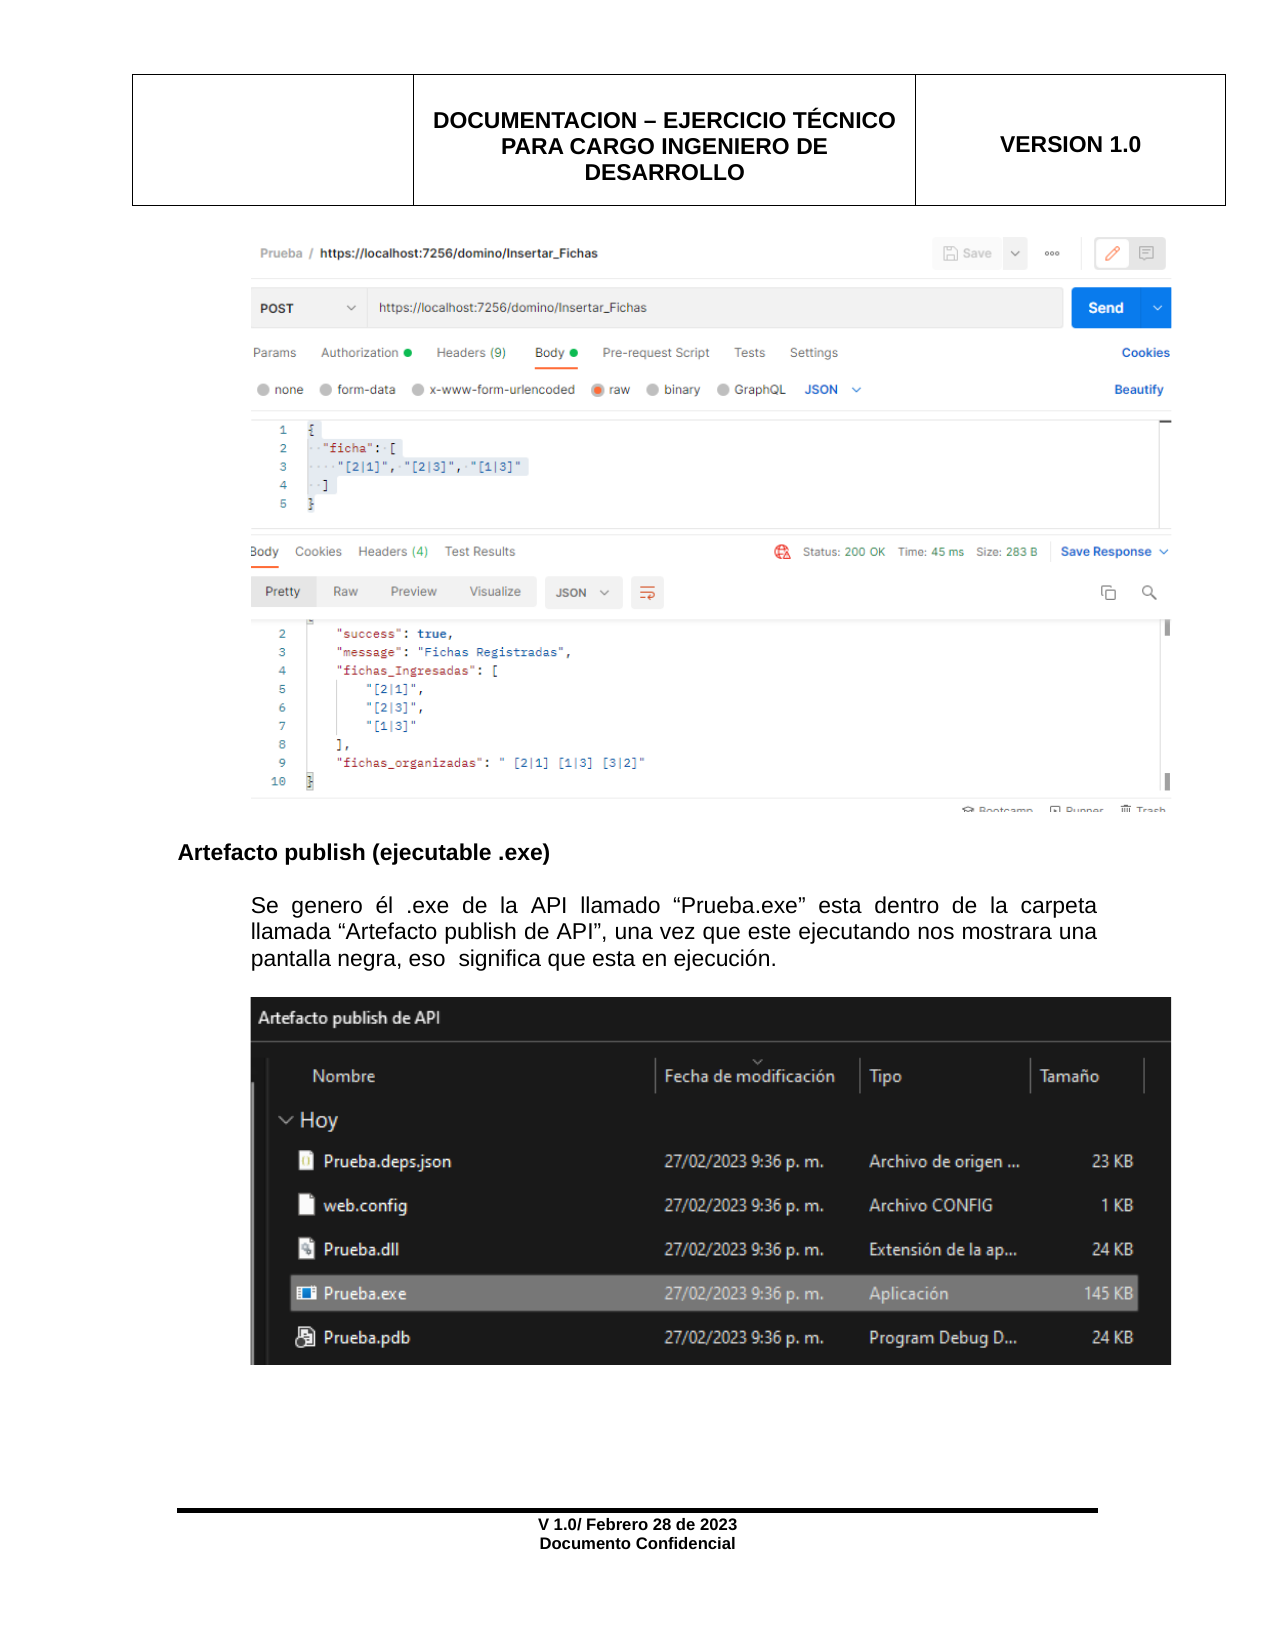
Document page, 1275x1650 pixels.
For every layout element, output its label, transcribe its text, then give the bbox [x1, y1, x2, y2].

text Se genero él .exe de la API llamado “Prueba.exe” esta dentro de la carpeta llamada “Artefacto publish de API”, una vez que este ejecutando nos mostrara una pantalla negra, eso significa que esta en ejecución. [251, 892, 1098, 971]
picture [251, 234, 1172, 812]
text Artefacto publish (ejecutable .exe) [177, 839, 1098, 866]
picture [250, 997, 1172, 1365]
